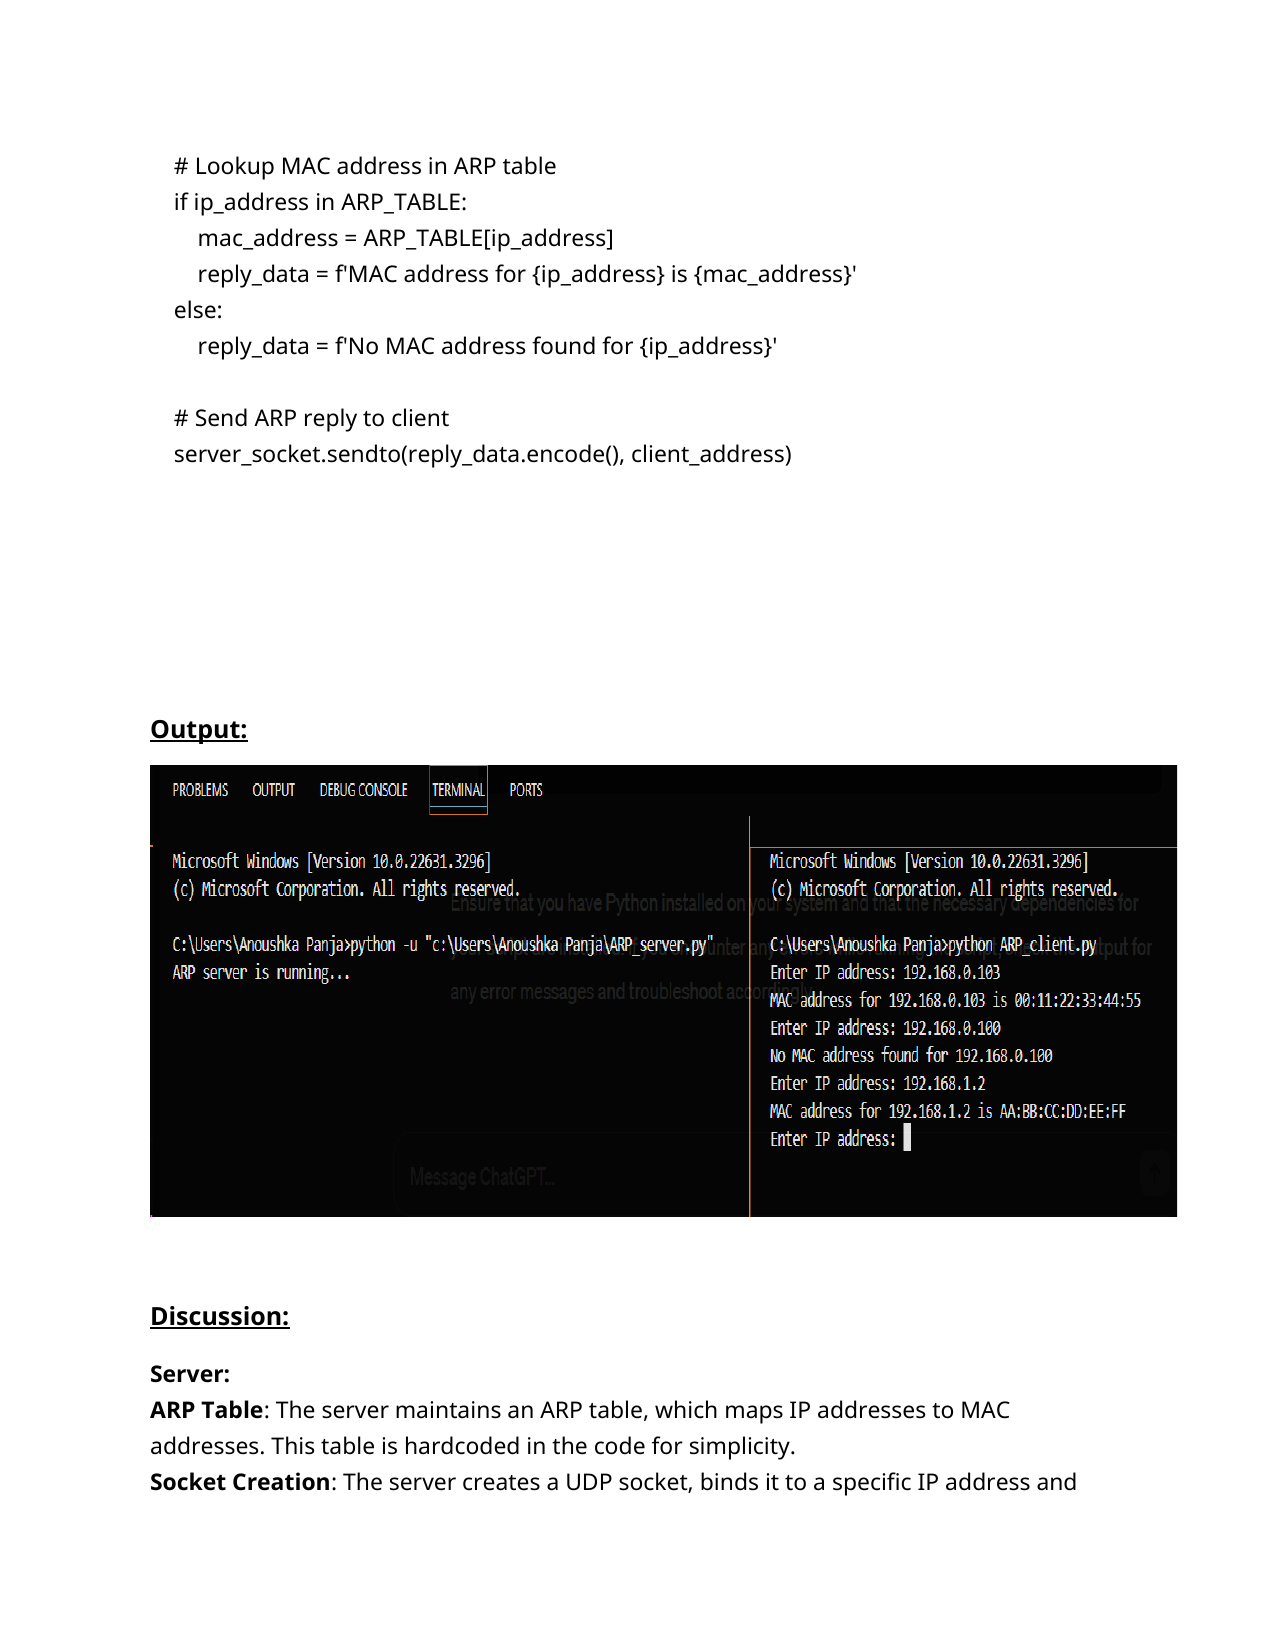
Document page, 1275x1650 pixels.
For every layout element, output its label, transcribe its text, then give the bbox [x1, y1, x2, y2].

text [150, 150, 1125, 469]
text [150, 1358, 1125, 1497]
text Output: [150, 714, 1125, 744]
text Discussion: [150, 1298, 1125, 1332]
picture [150, 765, 1178, 1217]
